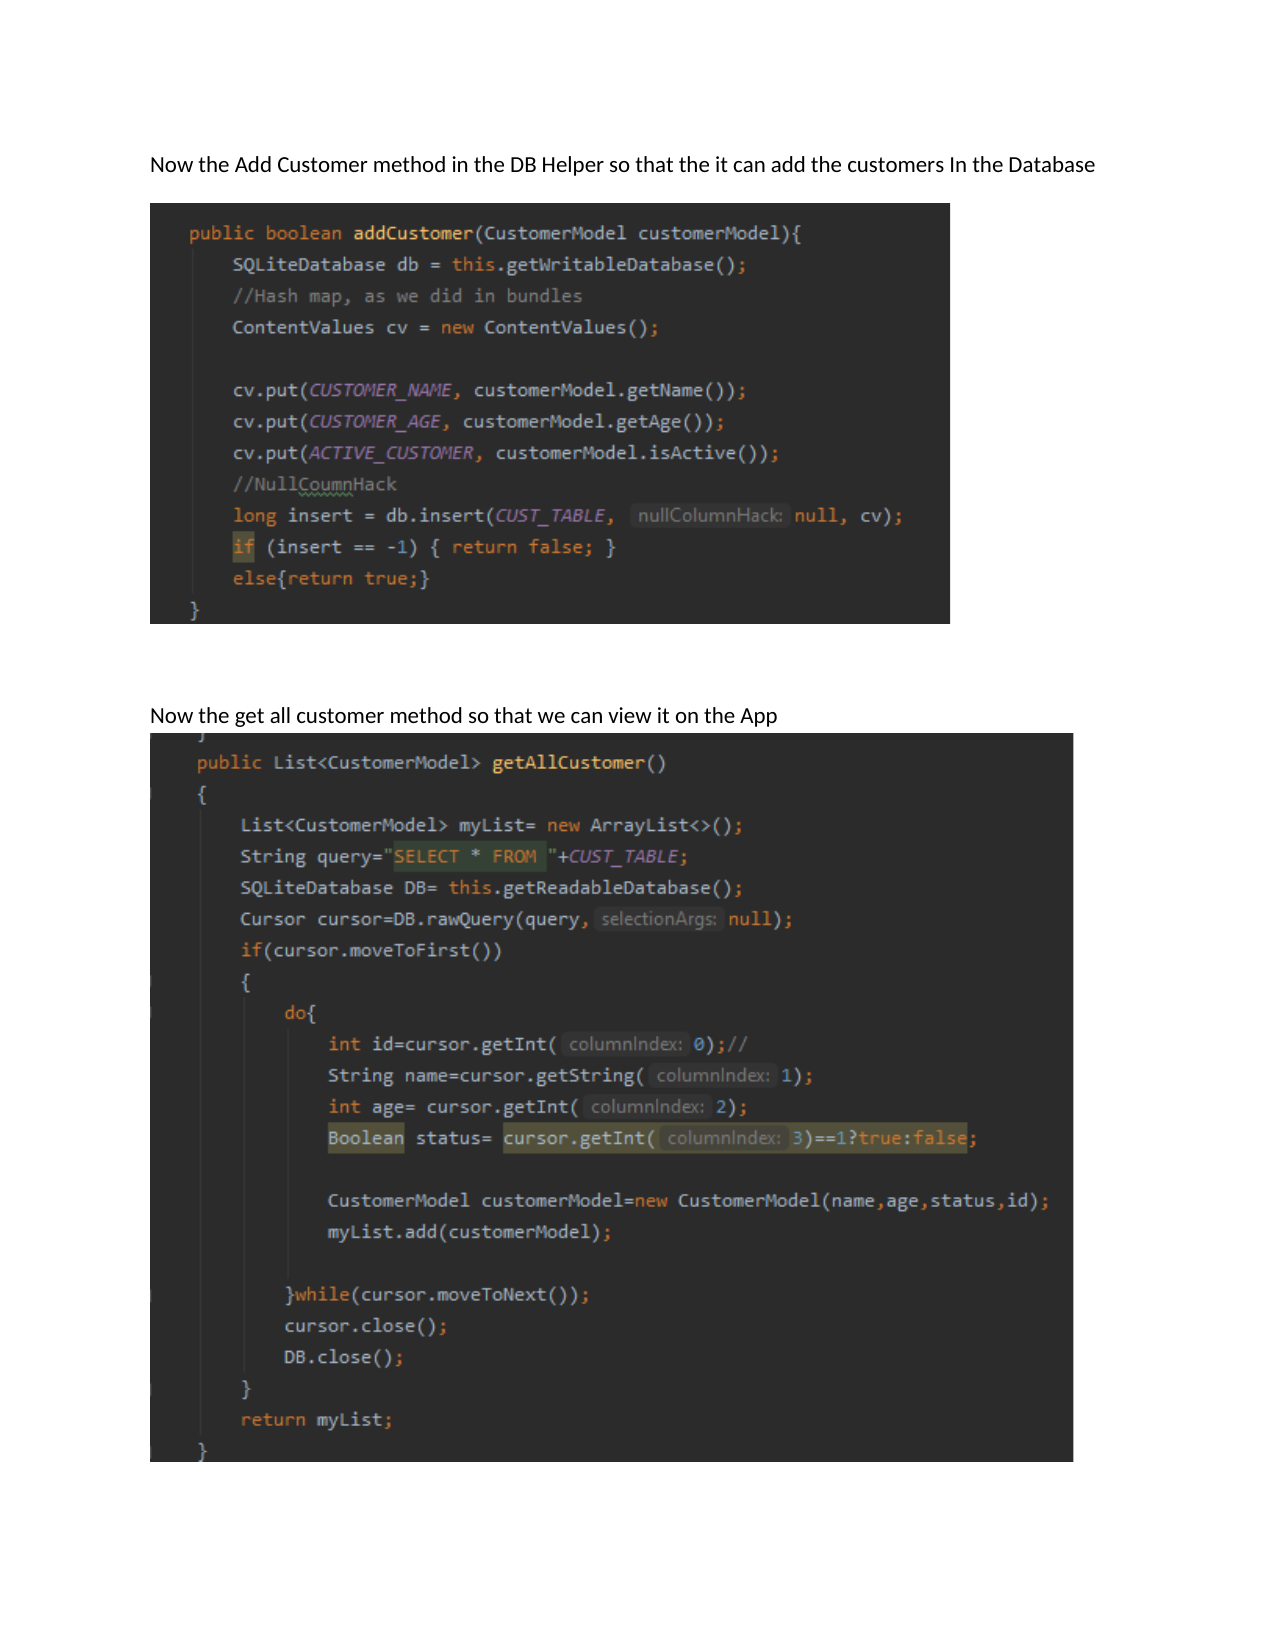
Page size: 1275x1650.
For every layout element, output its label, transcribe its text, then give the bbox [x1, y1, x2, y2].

text Now the Add Customer method in the DB Helper so that the it can add the customers In the Database [150, 150, 1125, 178]
picture [150, 733, 1074, 1462]
picture [150, 203, 951, 624]
